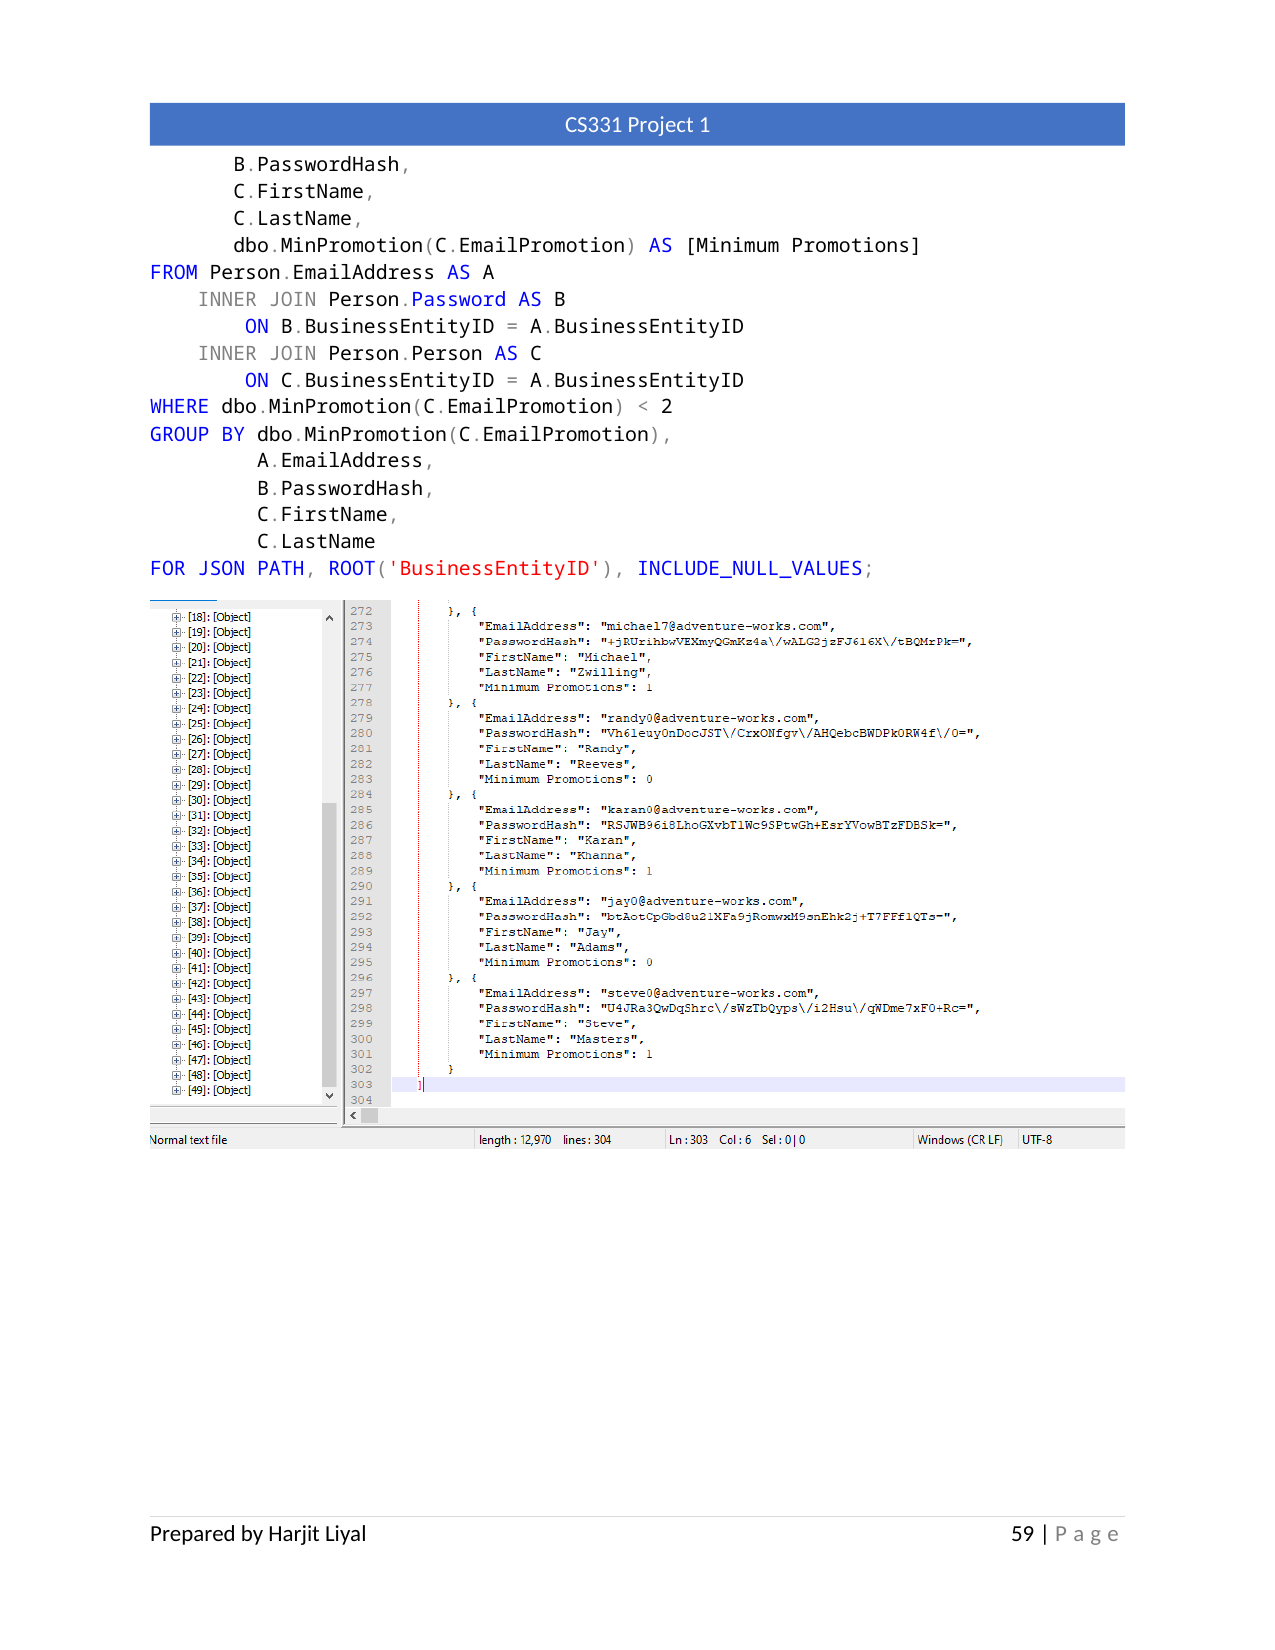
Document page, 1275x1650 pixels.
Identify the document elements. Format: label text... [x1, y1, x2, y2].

text B.PasswordHash, [150, 474, 1125, 501]
picture [150, 600, 1125, 1149]
text C.LastName [150, 528, 1125, 555]
text C.LastName, [150, 204, 1125, 231]
text C.FirstName, [150, 177, 1125, 204]
text C.FirstName, [150, 501, 1125, 528]
text INNER JOIN Person.Person AS C [150, 339, 1125, 366]
text dbo.MinPromotion(C.EmailPromotion) AS [Minimum Promotions] [150, 231, 1125, 258]
text FROM Person.EmailAddress AS A [150, 258, 1125, 285]
text WHERE dbo.MinPromotion(C.EmailPromotion) < 2 [150, 393, 1125, 420]
text GROUP BY dbo.MinPromotion(C.EmailPromotion), [150, 420, 1125, 447]
text A.EmailAddress, [150, 447, 1125, 474]
text ON B.BusinessEntityID = A.BusinessEntityID [150, 312, 1125, 339]
text B.PasswordHash, [150, 150, 1125, 177]
text ON C.BusinessEntityID = A.BusinessEntityID [150, 366, 1125, 393]
text FOR JSON PATH, ROOT('BusinessEntityID'), INCLUDE_NULL_VALUES; [150, 555, 1125, 582]
text INNER JOIN Person.Password AS B [150, 285, 1125, 312]
